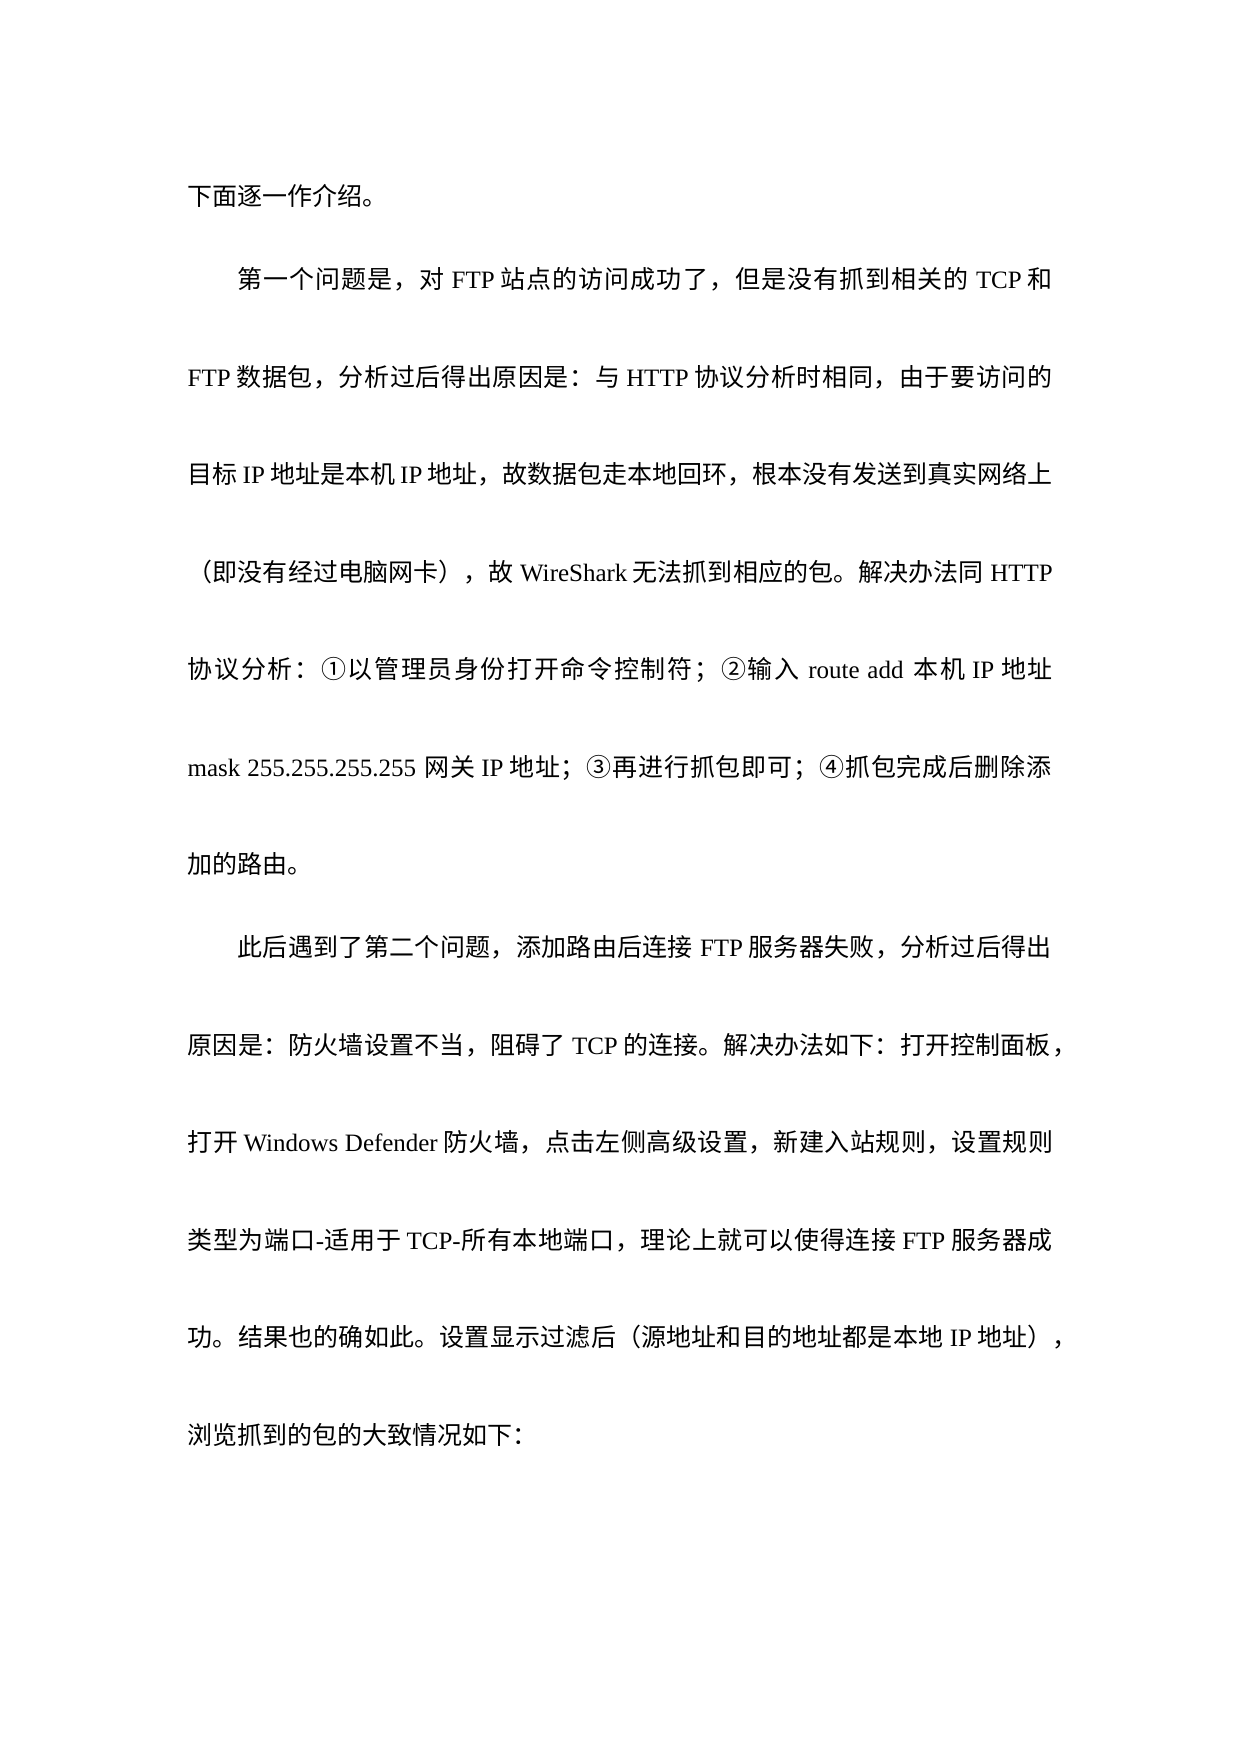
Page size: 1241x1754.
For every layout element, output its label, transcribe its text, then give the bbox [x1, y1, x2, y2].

list 第一个问题是，对FTP站点的访问成功了，但是没有抓到相关的TCP和FTP数据包，分析过后得出原因是：与HTTP协议分析时相同，由于要访问的目标IP地址是本机IP地址，故数据包走本地回环，根本没有发送到真实网络上（即没有经过电脑网卡），故WireShark无法抓到相应的包。解决办法同HTTP协议分析：①以管理员身份打开命令控制符；②输入route add 本机IP地址 mask 255.255.255.255 网关IP地址；③再进行抓包即可；④抓包完成后删除添加的路由。 [187, 245, 1053, 895]
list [187, 162, 1053, 227]
list 此后遇到了第二个问题，添加路由后连接FTP服务器失败，分析过后得出原因是：防火墙设置不当，阻碍了TCP的连接。解决办法如下：打开控制面板，打开Windows Defender防火墙，点击左侧高级设置，新建入站规则，设置规则类型为端口-适用于TCP-所有本地端口，理论上就可以使得连接FTP服务器成功。结果也的确如此。设置显示过滤后（源地址和目的地址都是本地IP地址），浏览抓到的包的大致情况如下： [187, 913, 1053, 1466]
